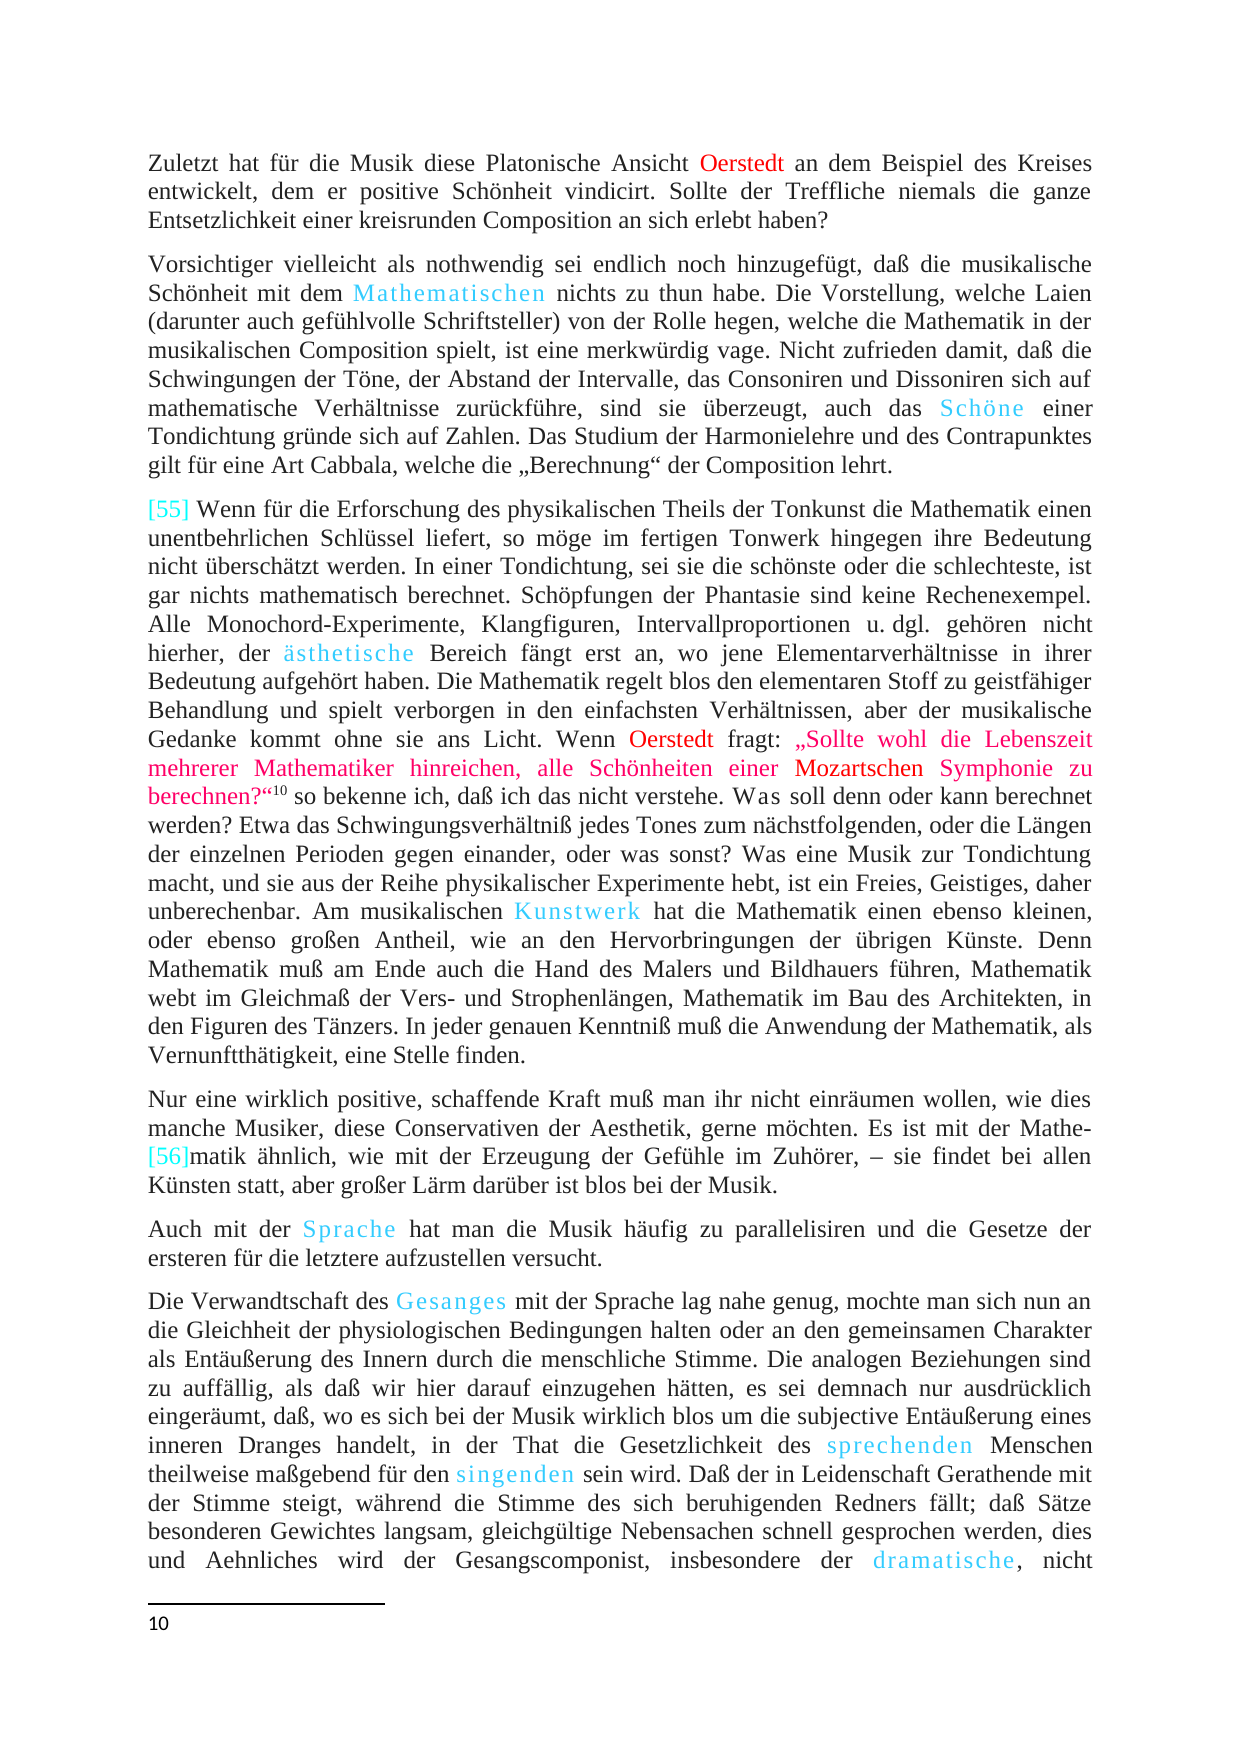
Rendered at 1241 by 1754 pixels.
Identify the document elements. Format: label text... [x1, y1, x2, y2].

text Nur eine wirklich positive, schaffende Kraft muß man ihr nicht einräumen wollen, wie dies manche Musiker, diese Conservativen der Aesthetik, gerne möchten. Es ist mit der Mathe-[56]matik ähnlich, wie mit der Erzeugung der Gefühle im Zuhörer, – sie findet bei allen Künsten statt, aber großer Lärm darüber ist blos bei der Musik. [148, 1084, 1093, 1199]
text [148, 1286, 1093, 1574]
text Zuletzt hat für die Musik diese Platonische Ansicht Oerstedt an dem Beispiel des Kreises entwickelt, dem er positive Schönheit vindicirt. Sollte der Treffliche niemals die ganze Entsetzlichkeit einer kreisrunden Composition an sich erlebt haben? [148, 148, 1093, 234]
text Vorsichtiger vielleicht als nothwendig sei endlich noch hinzugefügt, daß die musikalische Schönheit mit dem Mathematischen nichts zu thun habe. Die Vorstellung, welche Laien (darunter auch gefühlvolle Schriftsteller) von der Rolle hegen, welche die Mathematik in der musikalischen Composition spielt, ist eine merkwürdig vage. Nicht zufrieden damit, daß die Schwingungen der Töne, der Abstand der Intervalle, das Consoniren und Dissoniren sich auf mathematische Verhältnisse zurückführe, sind sie überzeugt, auch das Schöne einer Tondichtung gründe sich auf Zahlen. Das Studium der Harmonielehre und des Contrapunktes gilt für eine Art Cabbala, welche die „Berechnung“ der Composition lehrt. [148, 249, 1093, 479]
text [55] Wenn für die Erforschung des physikalischen Theils der Tonkunst die Mathematik einen unentbehrlichen Schlüssel liefert, so möge im fertigen Tonwerk hingegen ihre Bedeutung nicht überschätzt werden. In einer Tondichtung, sei sie die schönste oder die schlechteste, ist gar nichts mathematisch berechnet. Schöpfungen der Phantasie sind keine Rechenexempel. Alle Monochord-Experimente, Klangfiguren, Intervallproportionen u. dgl. gehören nicht hierher, der ästhetische Bereich fängt erst an, wo jene Elementarverhältnisse in ihrer Bedeutung aufgehört haben. Die Mathematik regelt blos den elementaren Stoff zu geistfähiger Behandlung und spielt verborgen in den einfachsten Verhältnissen, aber der musikalische Gedanke kommt ohne sie ans Licht. Wenn Oerstedt fragt: „Sollte wohl die Lebenszeit mehrerer Mathematiker hinreichen, alle Schönheiten einer Mozartschen Symphonie zu berechnen?“ so bekenne ich, daß ich das nicht verstehe. Was soll denn oder kann berechnet werden? Etwa das Schwingungsverhältniß jedes Tones zum nächstfolgenden, oder die Längen der einzelnen Perioden gegen einander, oder was sonst? Was eine Musik zur Tondichtung macht, und sie aus der Reihe physikalischer Experimente hebt, ist ein Freies, Geistiges, daher unberechenbar. Am musikalischen Kunstwerk hat die Mathematik einen ebenso kleinen, oder ebenso großen Antheil, wie an den Hervorbringungen der übrigen Künste. Denn Mathematik muß am Ende auch die Hand des Malers und Bildhauers führen, Mathematik webt im Gleichmaß der Vers- und Strophenlängen, Mathematik im Bau des Architekten, in den Figuren des Tänzers. In jeder genauen Kenntniß muß die Anwendung der Mathematik, als Vernunftthätigkeit, eine Stelle finden. [148, 494, 1093, 1069]
text Auch mit der Sprache hat man die Musik häufig zu parallelisiren und die Gesetze der ersteren für die letztere aufzustellen versucht. [148, 1214, 1093, 1271]
